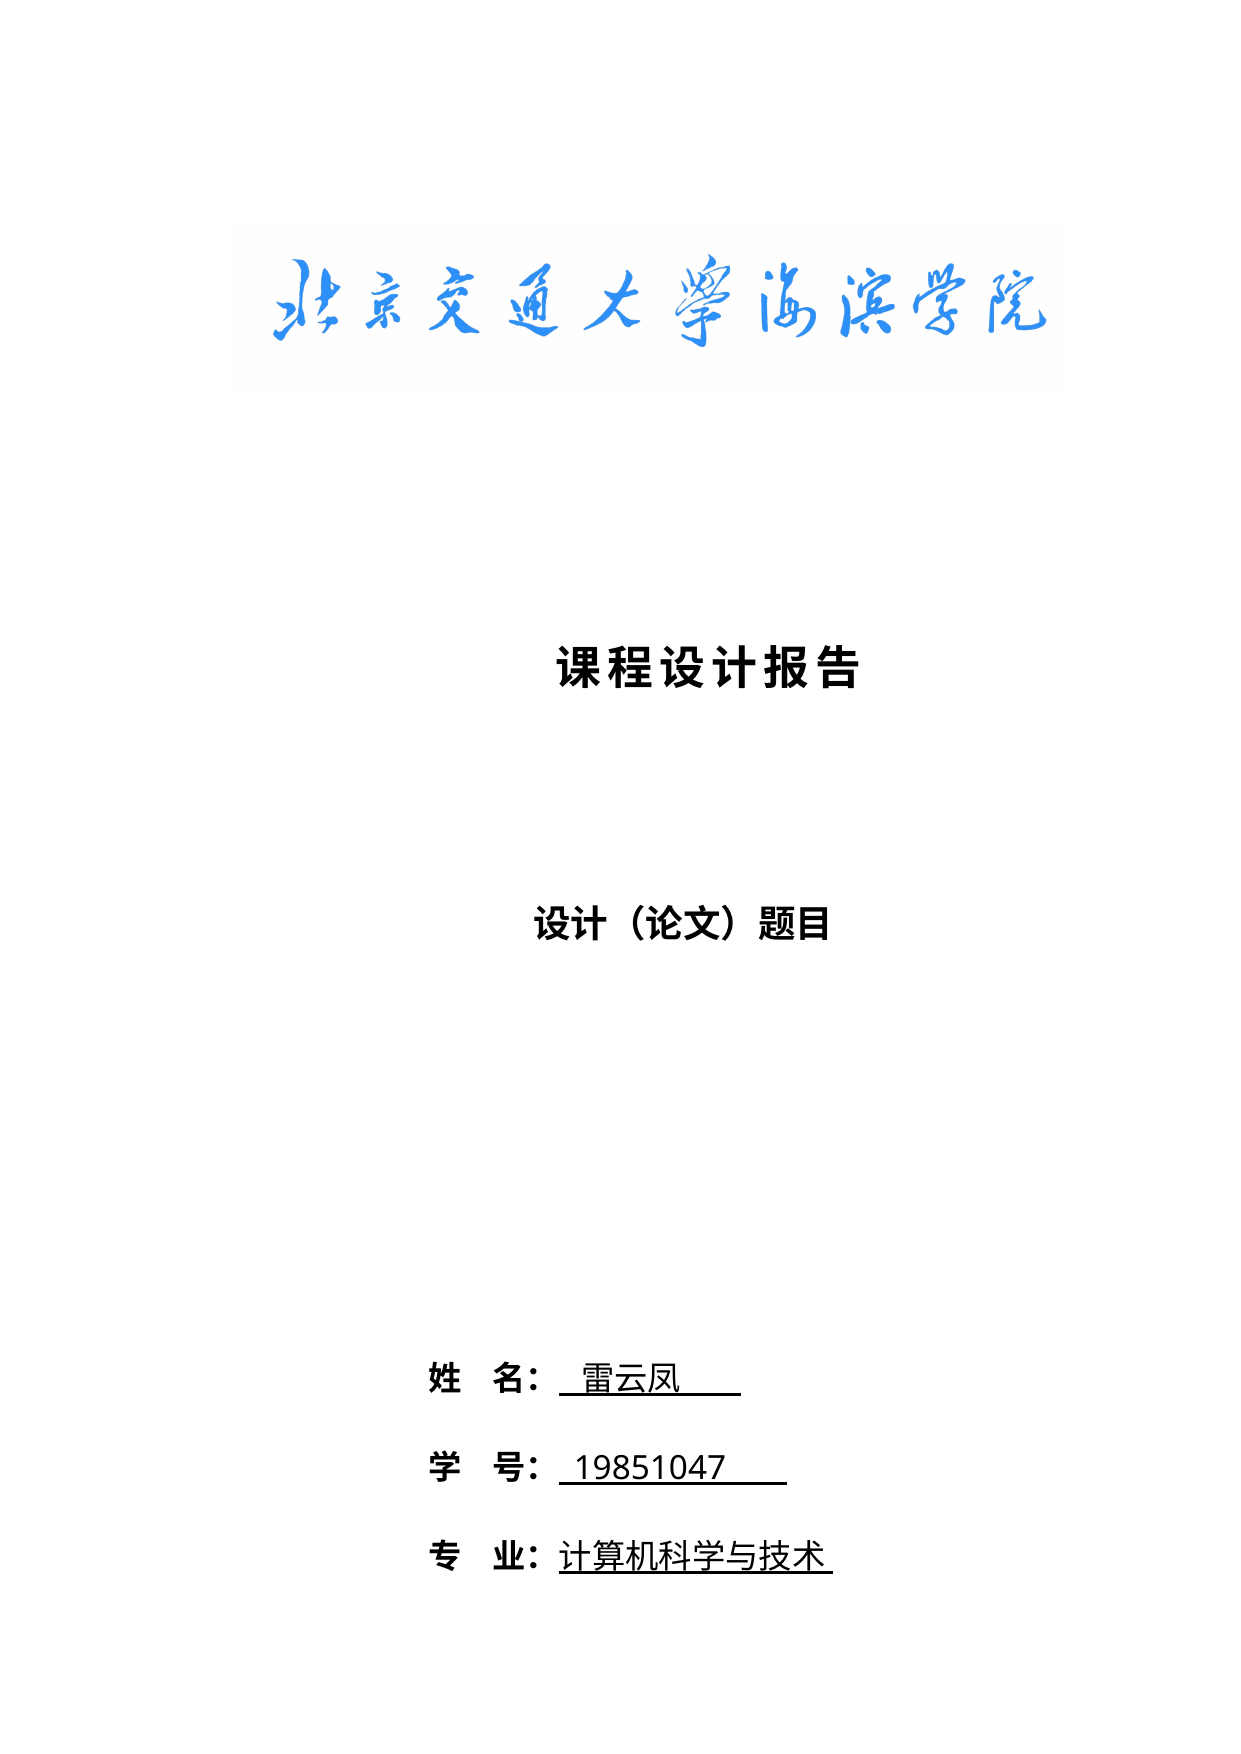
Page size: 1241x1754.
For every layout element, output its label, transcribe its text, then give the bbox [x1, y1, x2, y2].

text 专 业：计算机科学与技术 [207, 1522, 1092, 1587]
text 学 号： 19851047 [207, 1433, 1092, 1498]
text 姓 名： 雷云凤 [207, 1344, 1092, 1409]
text 课程设计报告 [207, 615, 1092, 713]
picture [232, 225, 1067, 390]
